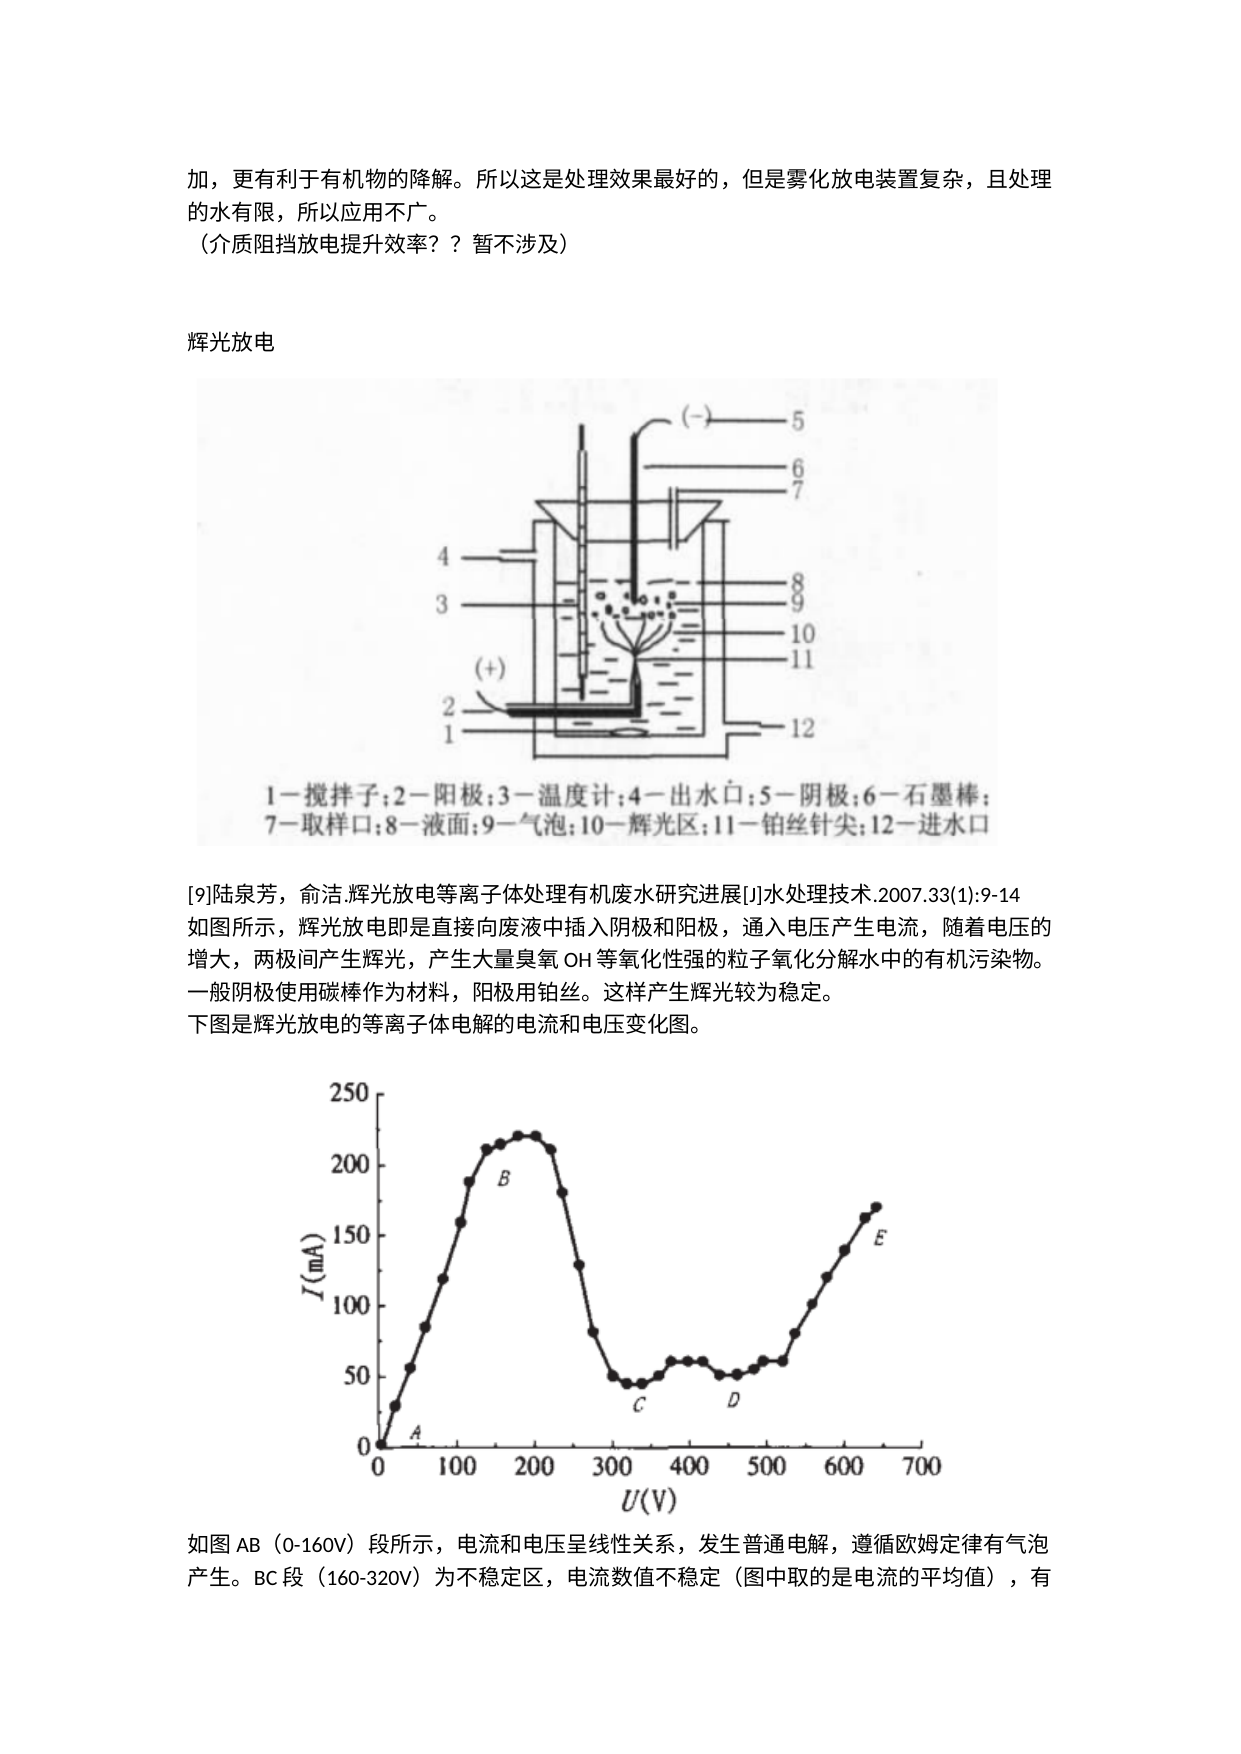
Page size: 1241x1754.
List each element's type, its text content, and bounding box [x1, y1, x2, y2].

text 下图是辉光放电的等离子体电解的电流和电压变化图。 [187, 1007, 1053, 1039]
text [187, 162, 1053, 227]
picture [187, 357, 998, 846]
text [9]陆泉芳，俞洁.辉光放电等离子体处理有机废水研究进展[J]水处理技术.2007.33(1):9-14 [187, 877, 1053, 909]
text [187, 1527, 1053, 1592]
text （介质阻挡放电提升效率？？暂不涉及） [187, 227, 1053, 259]
text 辉光放电 [187, 324, 1053, 357]
picture [241, 1039, 999, 1524]
text 如图所示，辉光放电即是直接向废液中插入阴极和阳极，通入电压产生电流，随着电压的增大，两极间产生辉光，产生大量臭氧OH等氧化性强的粒子氧化分解水中的有机污染物。 [187, 909, 1053, 974]
text 一般阴极使用碳棒作为材料，阳极用铂丝。这样产生辉光较为稳定。 [187, 974, 1053, 1007]
